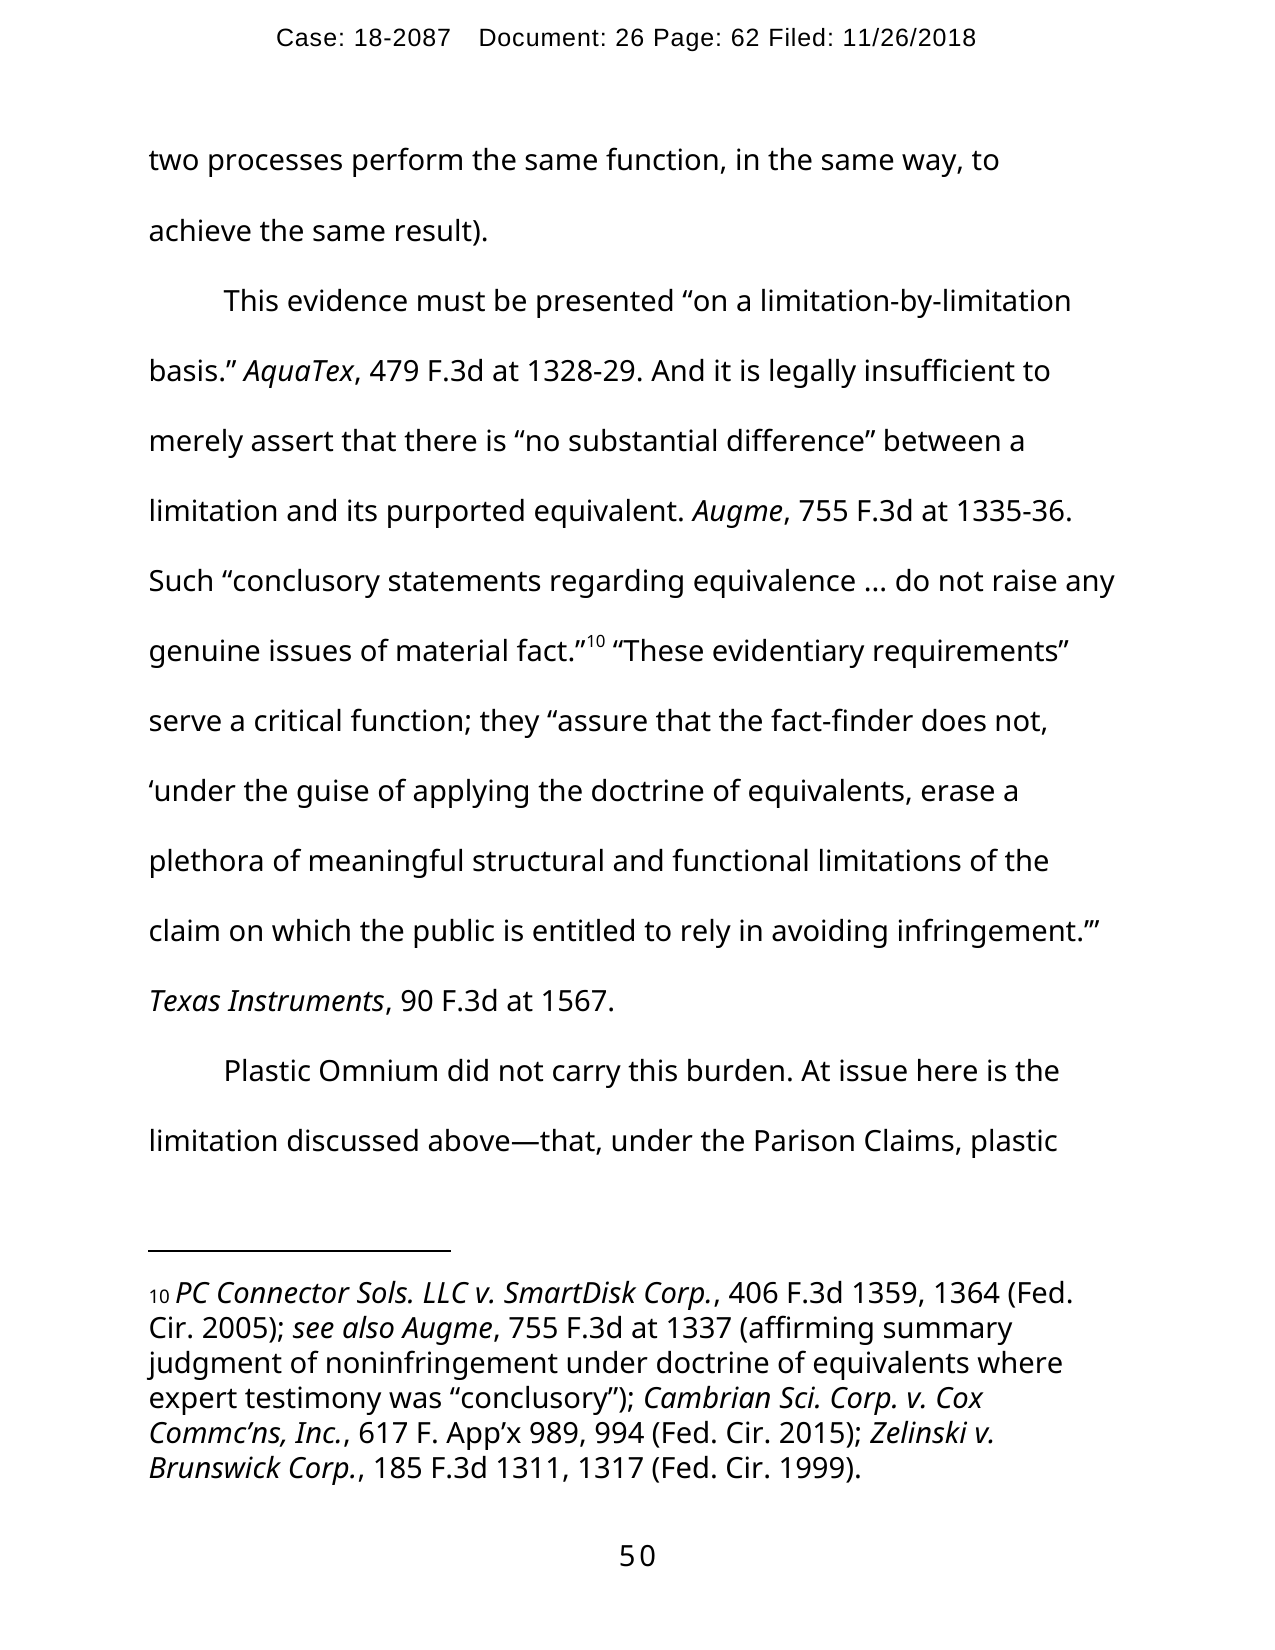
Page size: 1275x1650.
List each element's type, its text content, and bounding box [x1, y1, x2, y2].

text This evidence must be presented “on a limitation-by-limitation basis.” AquaTex, 479 F.3d at 1328-29. And it is legally insufficient to merely assert that there is “no substantial difference” between a limitation and its purported equivalent. Augme, 755 F.3d at 1335-36. Such “conclusory statements regarding equivalence ... do not raise any genuine issues of material fact.”10 “These evidentiary requirements” serve a critical function; they “assure that the fact-finder does not, ‘under the guise of applying the doctrine of equivalents, erase a plethora of meaningful structural and functional limitations of the claim on which the public is entitled to rely in avoiding infringement.’” Texas Instruments, 90 F.3d at 1567. [148, 255, 1126, 1025]
text two processes perform the same function, in the same way, to achieve the same result). [148, 115, 1089, 255]
text 50 [148, 1539, 1126, 1573]
text Case: 18-2087 Document: 26 Page: 62 Filed: 11/26/2018 [276, 24, 1126, 52]
text Plastic Omnium did not carry this burden. At issue here is the limitation discussed above—that, under the Parison Claims, plastic [148, 1025, 1074, 1166]
text 10 PC Connector Sols. LLC v. SmartDisk Corp., 406 F.3d 1359, 1364 (Fed. Cir. 2005); see also Augme, 755 F.3d at 1337 (affirming summary judgment of noninfringement under doctrine of equivalents where expert testimony was “conclusory”); Cambrian Sci. Corp. v. Cox Commc’ns, Inc., 617 F. App’x 989, 994 (Fed. Cir. 2015); Zelinski v. Brunswick Corp., 185 F.3d 1311, 1317 (Fed. Cir. 1999). [148, 1275, 1104, 1486]
